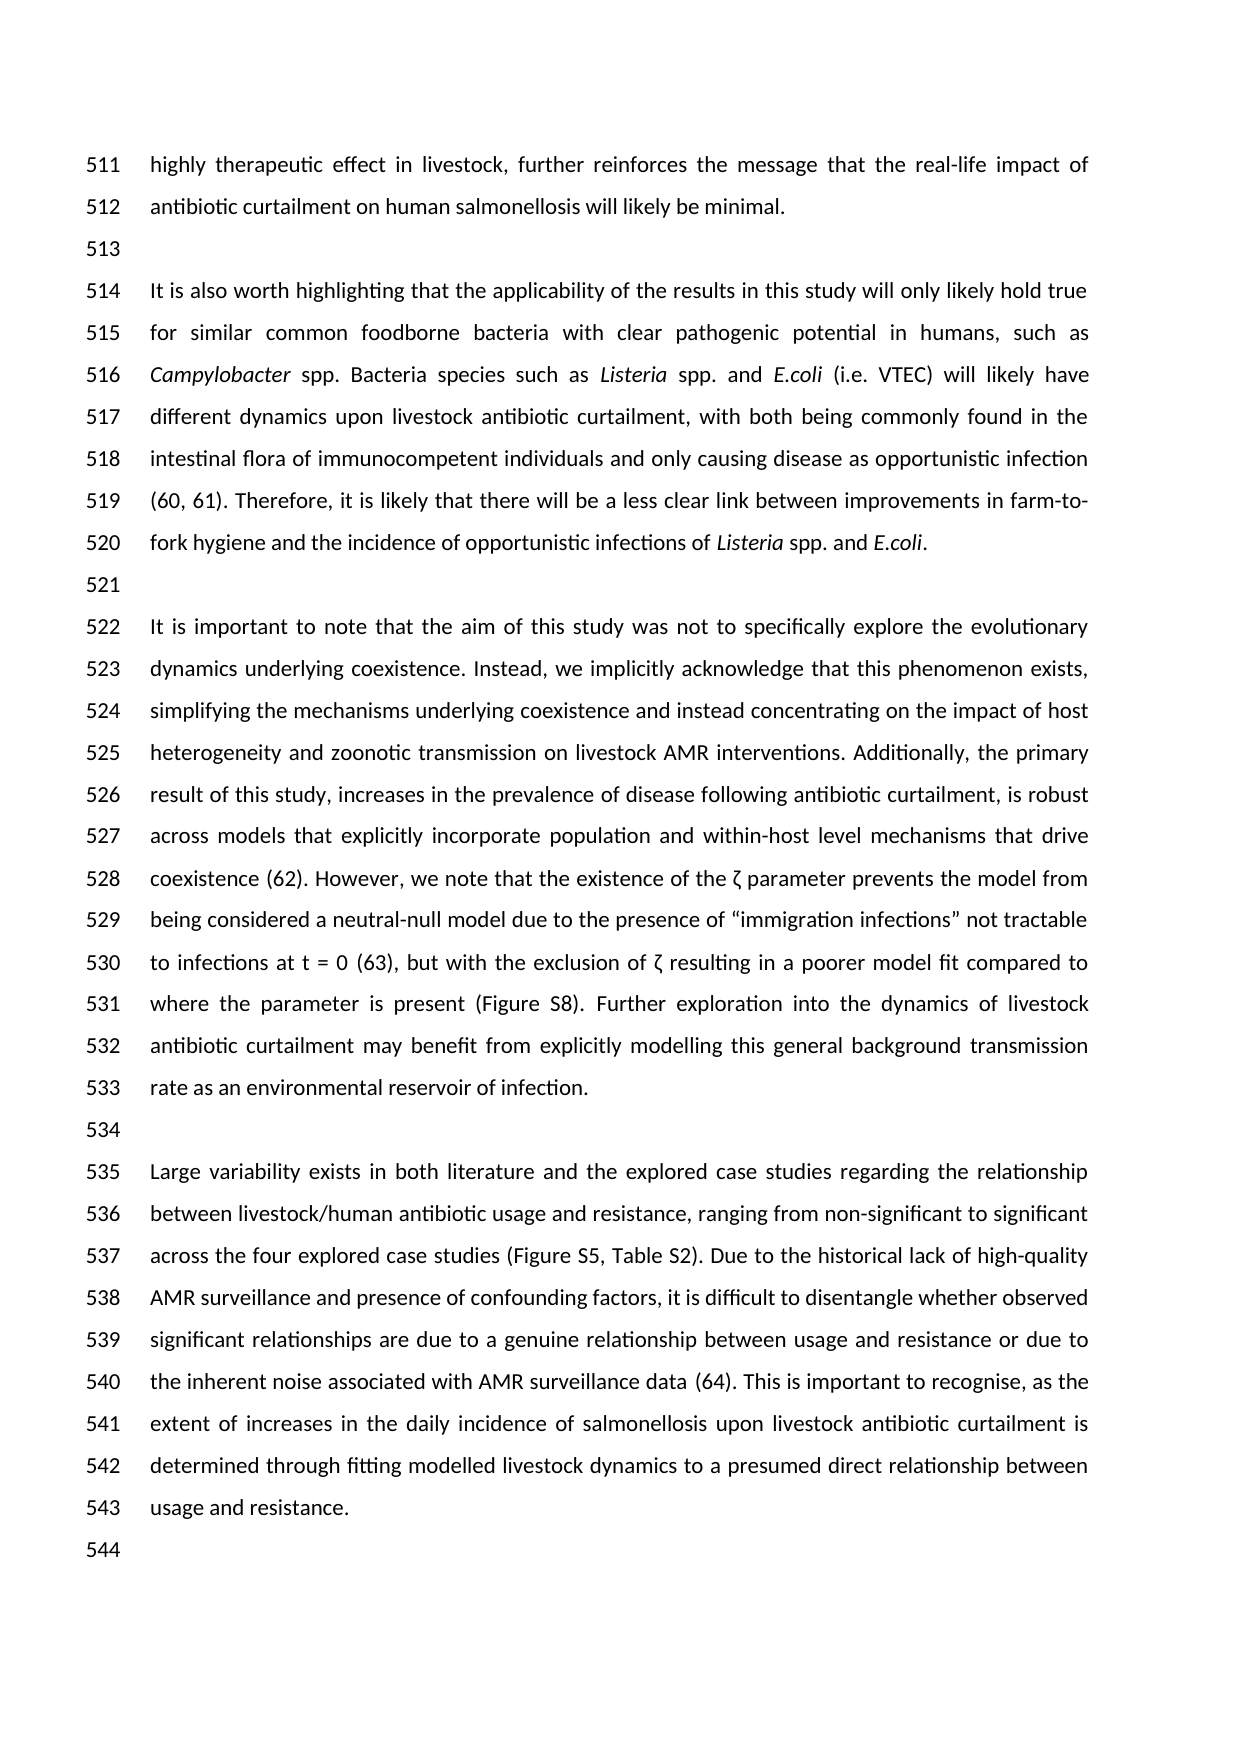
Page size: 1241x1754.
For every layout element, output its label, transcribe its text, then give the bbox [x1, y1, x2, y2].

text It is important to note that the aim of this study was not to specifically explore the evolutionary dynamics underlying coexistence. Instead, we implicitly acknowledge that this phenomenon exists, simplifying the mechanisms underlying coexistence and instead concentrating on the impact of host heterogeneity and zoonotic transmission on livestock AMR interventions. Additionally, the primary result of this study, increases in the prevalence of disease following antibiotic curtailment, is robust across models that explicitly incorporate population and within-host level mechanisms that drive coexistence (62). However, we note that the existence of the ζ parameter prevents the model from being considered a neutral-null model due to the presence of “immigration infections” not tractable to infections at t = 0 (63), but with the exclusion of ζ resulting in a poorer model fit compared to where the parameter is present (Figure S8). Further exploration into the dynamics of livestock antibiotic curtailment may benefit from explicitly modelling this general background transmission rate as an environmental reservoir of infection. [150, 612, 1090, 1102]
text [150, 150, 1090, 220]
text Large variability exists in both literature and the explored case studies regarding the relationship between livestock/human antibiotic usage and resistance, ranging from non-significant to significant across the four explored case studies (Figure S5, Table S2). Due to the historical lack of high-quality AMR surveillance and presence of confounding factors, it is difficult to disentangle whether observed significant relationships are due to a genuine relationship between usage and resistance or due to the inherent noise associated with AMR surveillance data (64). This is important to recognise, as the extent of increases in the daily incidence of salmonellosis upon livestock antibiotic curtailment is determined through fitting modelled livestock dynamics to a presumed direct relationship between usage and resistance. [150, 1157, 1090, 1521]
text It is also worth highlighting that the applicability of the results in this study will only likely hold true for similar common foodborne bacteria with clear pathogenic potential in humans, such as Campylobacter spp. Bacteria species such as Listeria spp. and E.coli (i.e. VTEC) will likely have different dynamics upon livestock antibiotic curtailment, with both being commonly found in the intestinal flora of immunocompetent individuals and only causing disease as opportunistic infection (60, 61). Therefore, it is likely that there will be a less clear link between improvements in farm-to-fork hygiene and the incidence of opportunistic infections of Listeria spp. and E.coli. [150, 276, 1090, 556]
